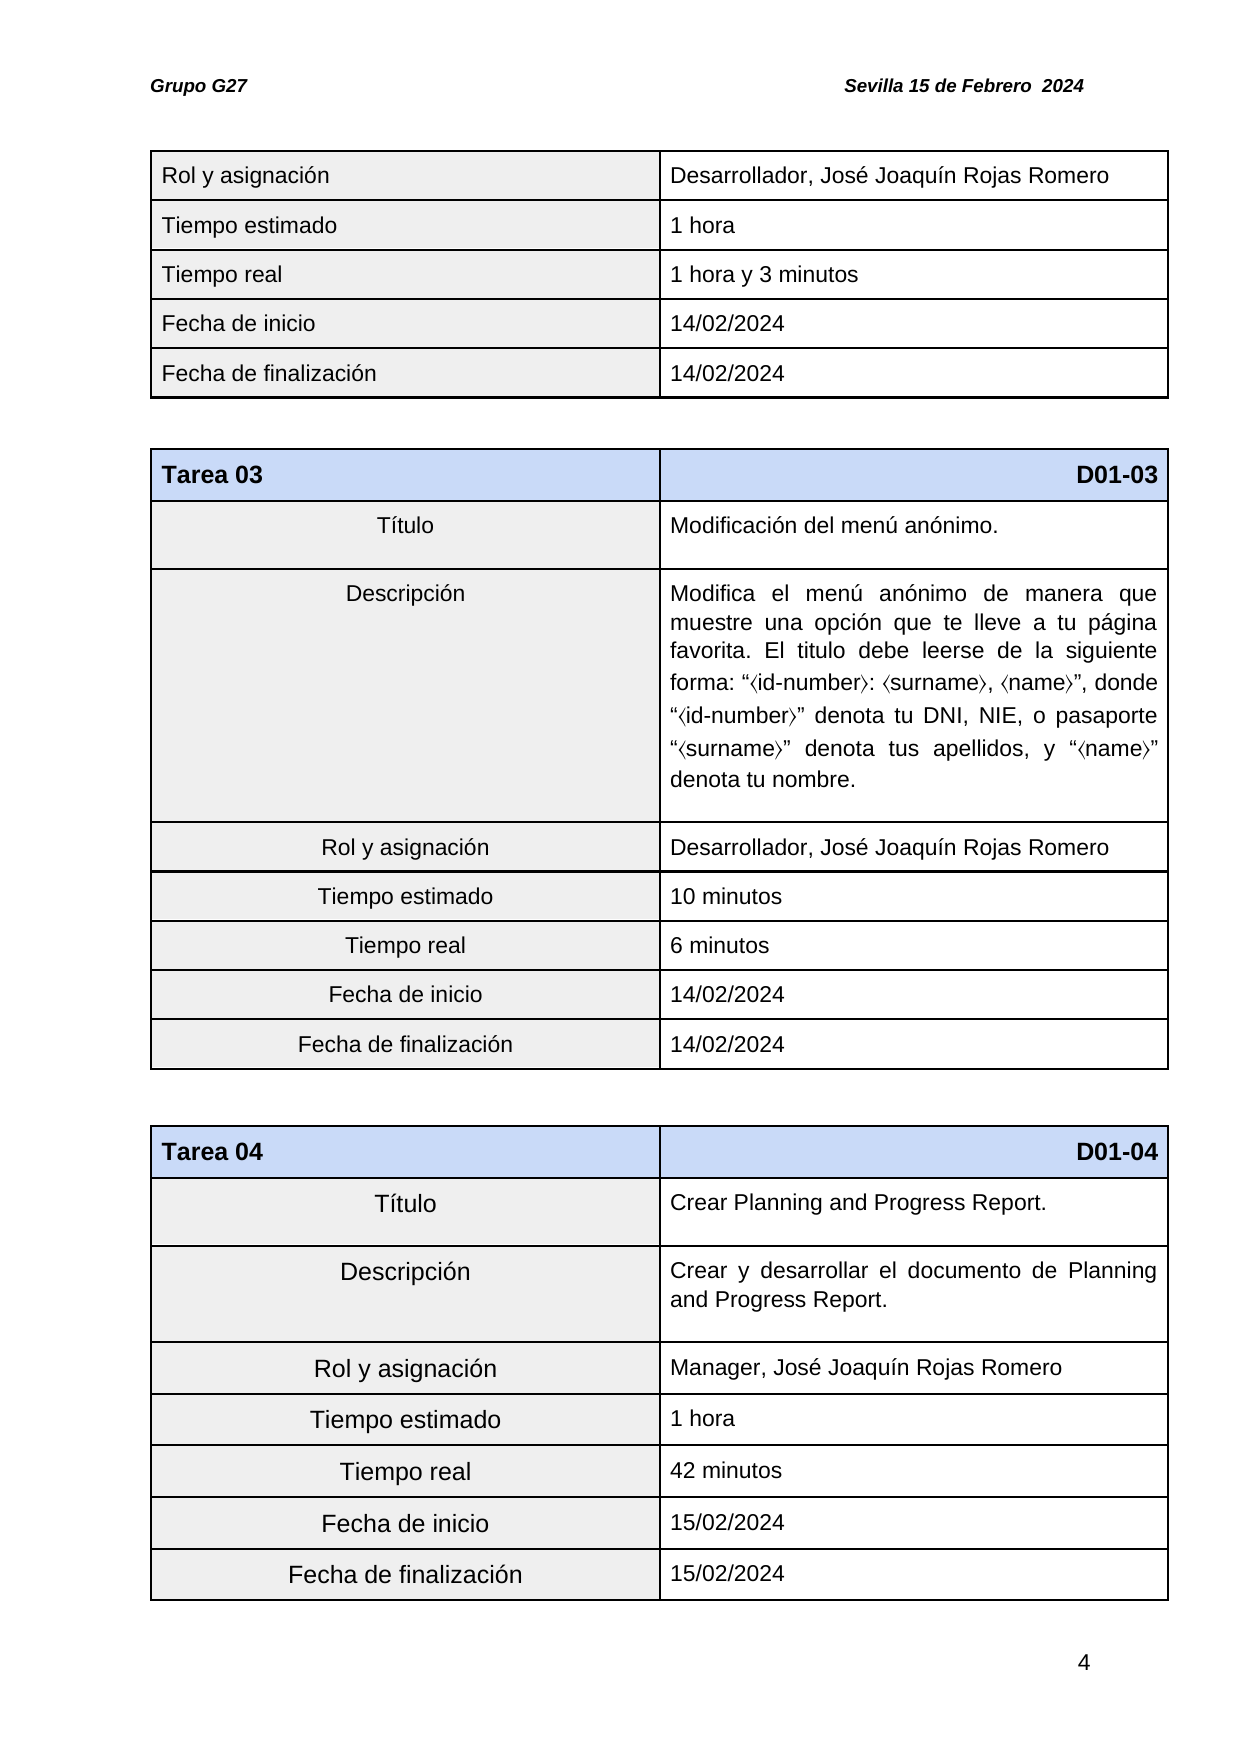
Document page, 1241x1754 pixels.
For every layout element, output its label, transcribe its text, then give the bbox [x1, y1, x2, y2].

table_cell 14/02/2024 [661, 349, 1167, 396]
table_cell Tiempo estimado [152, 201, 659, 248]
table_cell Desarrollador, José Joaquín Rojas Romero [661, 823, 1167, 870]
table_cell Fecha de inicio [152, 1498, 659, 1548]
table_cell Desarrollador, José Joaquín Rojas Romero [661, 152, 1167, 199]
table_cell 6 minutos [661, 922, 1167, 969]
table_cell Tiempo estimado [152, 873, 659, 919]
table_cell Rol y asignación [152, 1343, 659, 1393]
table_cell 15/02/2024 [661, 1498, 1167, 1548]
table_cell 42 minutos [661, 1446, 1167, 1496]
table_cell Modifica el menú anónimo de manera que muestre una opción que te lleve a tu página favorita. El titulo debe leerse de la siguiente forma: “id-number: surname, name”, donde “id-number” denota tu DNI, NIE, o pasaporte “surname” denota tus apellidos, y “name” denota tu nombre. [661, 570, 1167, 821]
table_cell Crear y desarrollar el documento de Planning and Progress Report. [661, 1247, 1167, 1341]
table_header D01-03 [661, 450, 1167, 500]
table_cell Tiempo real [152, 251, 659, 298]
table_cell Crear Planning and Progress Report. [661, 1179, 1167, 1244]
table_cell 14/02/2024 [661, 1020, 1167, 1067]
table_cell Fecha de inicio [152, 300, 659, 347]
table_cell 10 minutos [661, 873, 1167, 919]
table_cell Rol y asignación [152, 152, 659, 199]
table_cell Tiempo estimado [152, 1395, 659, 1444]
table_cell Modificación del menú anónimo. [661, 502, 1167, 568]
table_cell Tiempo real [152, 1446, 659, 1496]
table_cell Tiempo real [152, 922, 659, 969]
table_cell Fecha de finalización [152, 1020, 659, 1067]
table_cell Rol y asignación [152, 823, 659, 870]
table_cell Título [152, 1179, 659, 1244]
table_cell Fecha de finalización [152, 349, 659, 396]
table_header D01-04 [661, 1127, 1167, 1177]
table_cell Manager, José Joaquín Rojas Romero [661, 1343, 1167, 1393]
table_cell 1 hora [661, 201, 1167, 248]
table_cell 14/02/2024 [661, 300, 1167, 347]
table_cell Fecha de inicio [152, 971, 659, 1018]
table_cell 15/02/2024 [661, 1550, 1167, 1599]
table_cell Título [152, 502, 659, 568]
table_header Tarea 04 [152, 1127, 659, 1177]
table_header Tarea 03 [152, 450, 659, 500]
table_cell 14/02/2024 [661, 971, 1167, 1018]
table_cell Fecha de finalización [152, 1550, 659, 1599]
table_cell 1 hora [661, 1395, 1167, 1444]
table_cell Descripción [152, 1247, 659, 1341]
table_cell 1 hora y 3 minutos [661, 251, 1167, 298]
table_cell Descripción [152, 570, 659, 821]
